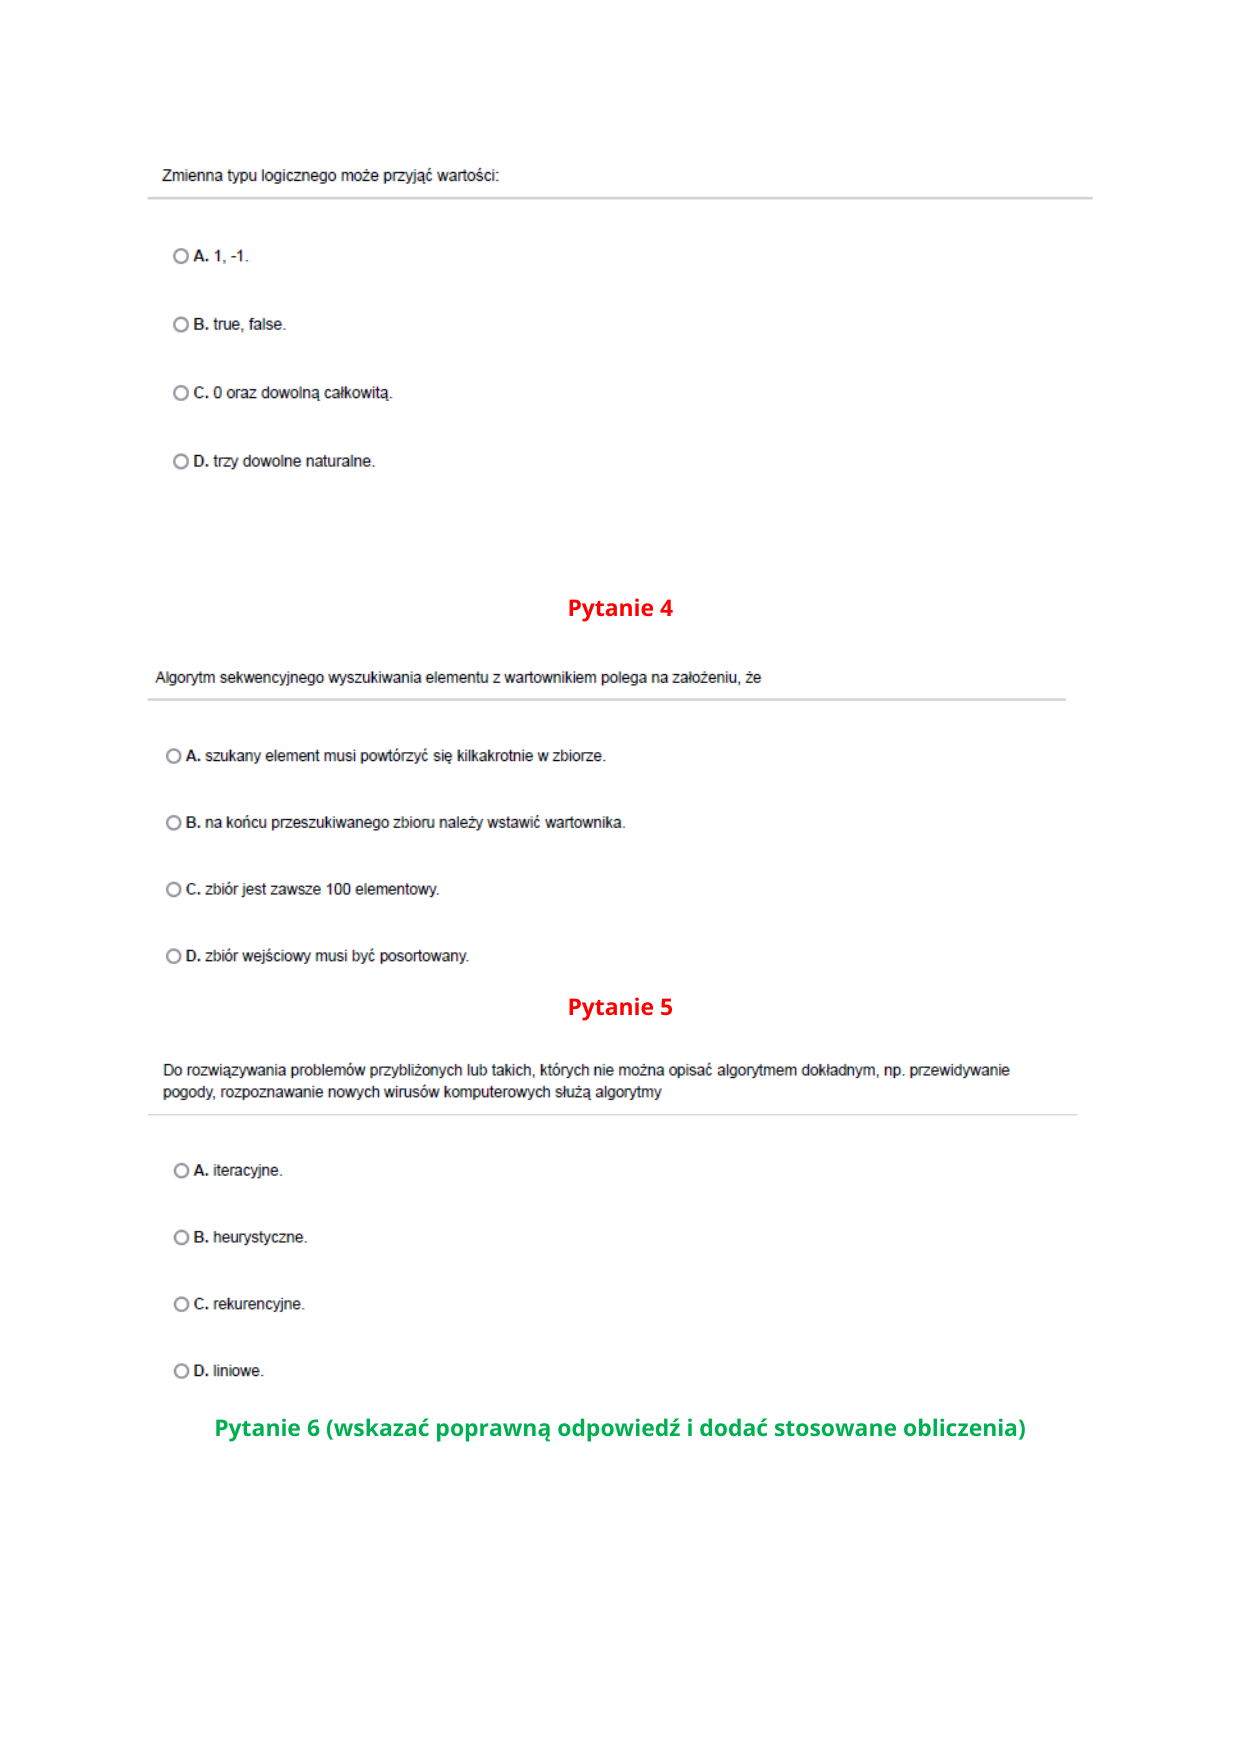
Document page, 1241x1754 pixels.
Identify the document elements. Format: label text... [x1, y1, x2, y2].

text Pytanie 5 [148, 991, 1093, 1022]
text Pytanie 4 [148, 592, 1093, 623]
picture [147, 147, 1093, 480]
picture [147, 642, 1093, 973]
text Pytanie 6 (wskazać poprawną odpowiedź i dodać stosowane obliczenia) [148, 1412, 1093, 1443]
picture [147, 1041, 1093, 1393]
